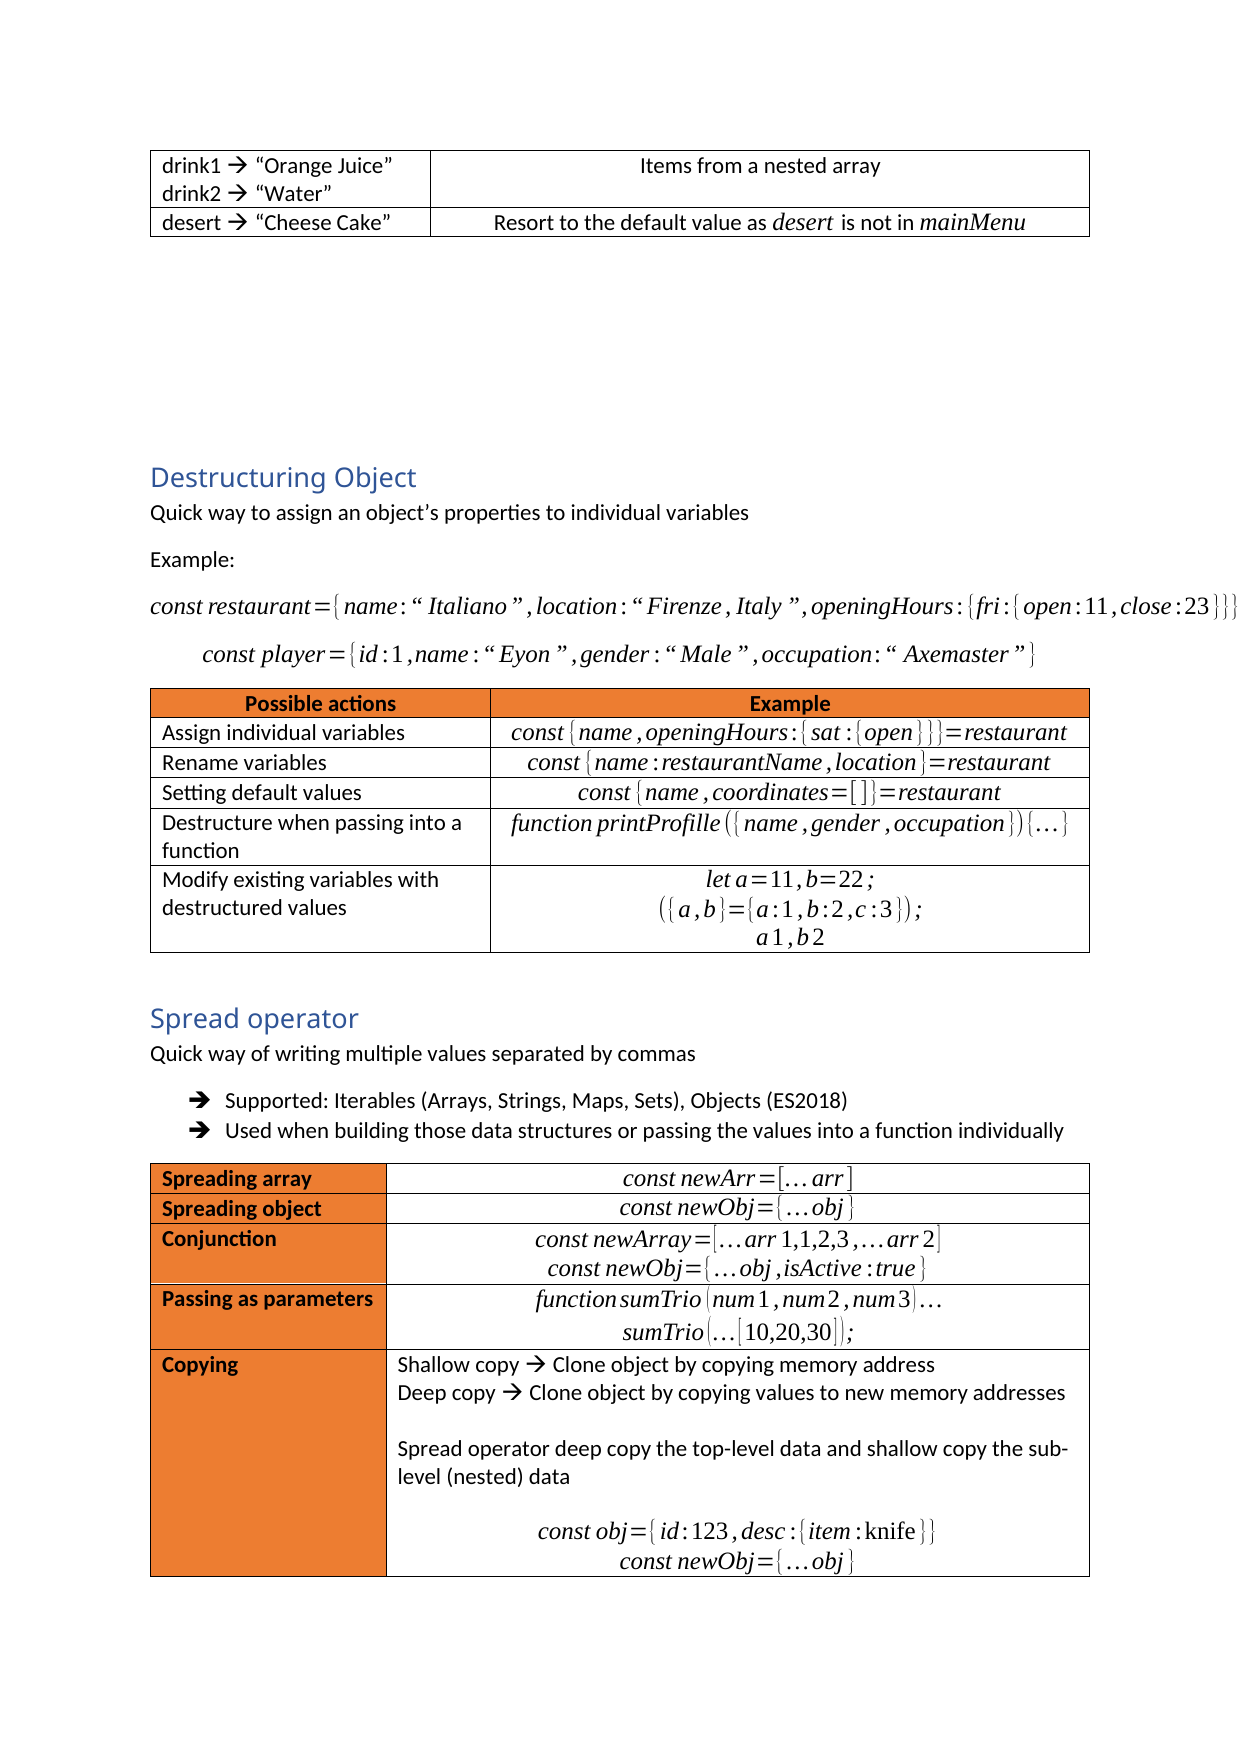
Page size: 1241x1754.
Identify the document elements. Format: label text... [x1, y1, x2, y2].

table_cell Resort to the default value as is not in [431, 208, 1089, 236]
table_cell [491, 866, 1089, 952]
table_cell Destructure when passing into a function [151, 809, 490, 864]
table_cell [491, 718, 1089, 747]
subtitle Destructuring Object [150, 459, 1090, 496]
table_cell Modify existing variables with destructured values [151, 866, 490, 952]
table_header [387, 1164, 1089, 1193]
table_cell [387, 1194, 1089, 1223]
table_header Possible actions [151, 689, 490, 717]
table_cell [387, 1285, 1089, 1349]
table_cell drink1 “Orange Juice” drink2 “Water” [151, 151, 430, 207]
table_header Spreading array [151, 1164, 386, 1193]
table_cell [491, 748, 1089, 777]
text Quick way of writing multiple values separated by commas [150, 1039, 1090, 1067]
table_cell Rename variables [151, 748, 490, 777]
table_cell Assign individual variables [151, 718, 490, 747]
table_cell Setting default values [151, 778, 490, 807]
table_cell [491, 809, 1089, 864]
list Supported: Iterables (Arrays, Strings, Maps, Sets), Objects (ES2018) [187, 1086, 1090, 1114]
table_cell [491, 778, 1089, 807]
list Used when building those data structures or passing the values into a function individually [187, 1116, 1090, 1144]
table_cell Passing as parameters [151, 1285, 386, 1349]
table_cell [387, 1224, 1089, 1283]
table_cell Conjunction [151, 1224, 386, 1283]
text Quick way to assign an object’s properties to individual variables [150, 498, 1090, 526]
table_cell Copying [151, 1350, 386, 1576]
subtitle Spread operator [150, 999, 1090, 1036]
table_header Example [491, 689, 1089, 717]
table_cell Spreading object [151, 1194, 386, 1223]
table_cell Items from a nested array [431, 151, 1089, 207]
text Example: [150, 545, 1090, 573]
table_cell desert “Cheese Cake” [151, 208, 430, 236]
